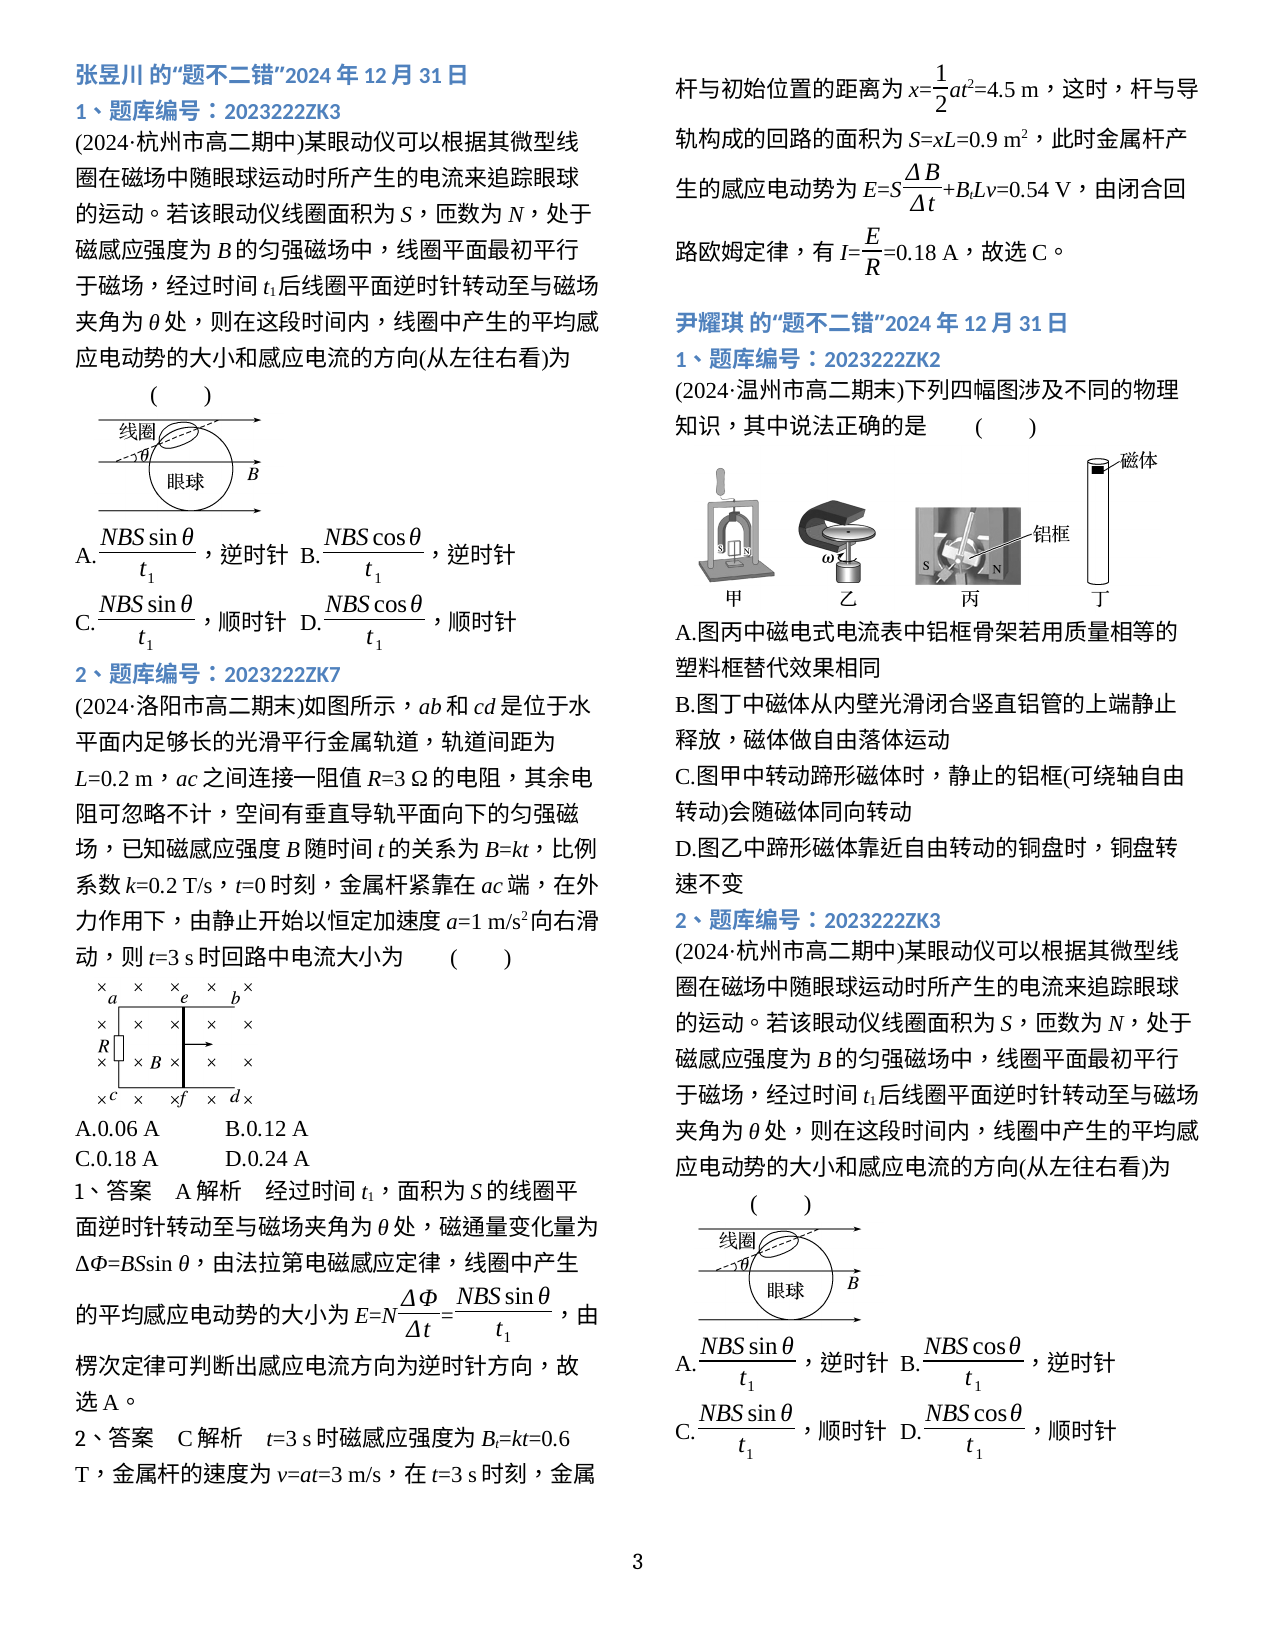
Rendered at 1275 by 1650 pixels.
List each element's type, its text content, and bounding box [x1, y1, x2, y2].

text 2、答案 C解析 t=3 s时磁感应强度为Bt=kt=0.6 T，金属杆的速度为v=at=3 m/s，在t=3 s时刻，金属杆与初始位置的距离为x=at2=4.5 m，这时，杆与导轨构成的回路的面积为S=xL=0.9 m2，此时金属杆产生的感应电动势为E=S+BtLv=0.54 V，由闭合回路欧姆定律，有I==0.18 A，故选C。 [75, 1422, 600, 1489]
text A.图丙中磁电式电流表中铝框骨架若用质量相等的塑料框替代效果相同 [675, 616, 1200, 683]
text (2024·洛阳市高二期末)如图所示，ab和cd是位于水平面内足够长的光滑平行金属轨道，轨道间距为L=0.2 m，ac之间连接一阻值R=3 Ω的电阻，其余电阻可忽略不计，空间有垂直导轨平面向下的匀强磁场，已知磁感应强度B随时间t的关系为B=kt，比例系数k=0.2 T/s，t=0时刻，金属杆紧靠在ac端，在外力作用下，由静止开始以恒定加速度a=1 m/s2向右滑动，则t=3 s时回路中电流大小为 ( ) [75, 690, 600, 972]
text 1、答案 A解析 经过时间t1，面积为S的线圈平面逆时针转动至与磁场夹角为θ处，磁通量变化量为ΔΦ=BSsin θ，由法拉第电磁感应定律，线圈中产生的平均感应电动势的大小为E=N=，由楞次定律可判断出感应电流方向为逆时针方向，故选A。 [75, 1175, 600, 1417]
picture [93, 413, 285, 520]
text C.0.18 A D.0.24 A [75, 1145, 600, 1171]
subtitle 1、题库编号：2023222ZK3 [75, 95, 600, 126]
text (2024·温州市高二期末)下列四幅图涉及不同的物理知识，其中说法正确的是 ( ) [675, 374, 1200, 441]
picture [693, 1222, 885, 1329]
text C.，顺时针 D.，顺时针 [675, 1400, 1200, 1462]
subtitle 张昱川 的“题不二错”2024年12月31日 [75, 59, 600, 90]
text C.，顺时针 D.，顺时针 [75, 591, 600, 654]
text C.图甲中转动蹄形磁体时，静止的铝框(可绕轴自由转动)会随磁体同向转动 [675, 760, 1200, 827]
text A.0.06 A B.0.12 A [75, 1114, 600, 1141]
text 2、答案 C解析 t=3 s时磁感应强度为Bt=kt=0.6 T，金属杆的速度为v=at=3 m/s，在t=3 s时刻，金属杆与初始位置的距离为x=at2=4.5 m，这时，杆与导轨构成的回路的面积为S=xL=0.9 m2，此时金属杆产生的感应电动势为E=S+BtLv=0.54 V，由闭合回路欧姆定律，有I==0.18 A，故选C。 [675, 59, 1200, 281]
text A.，逆时针 B.，逆时针 [675, 1332, 1200, 1395]
picture [693, 445, 1162, 613]
text A.，逆时针 B.，逆时针 [75, 524, 600, 586]
text D.图乙中蹄形磁体靠近自由转动的铜盘时，铜盘转速不变 [675, 832, 1200, 899]
subtitle 尹耀琪 的“题不二错”2024年12月31日 [675, 307, 1200, 338]
text B.图丁中磁体从内壁光滑闭合竖直铝管的上端静止释放，磁体做自由落体运动 [675, 688, 1200, 755]
subtitle 2、题库编号：2023222ZK3 [675, 904, 1200, 935]
picture [93, 977, 259, 1111]
subtitle 2、题库编号：2023222ZK7 [75, 658, 600, 690]
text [75, 126, 600, 409]
subtitle 1、题库编号：2023222ZK2 [675, 343, 1200, 374]
